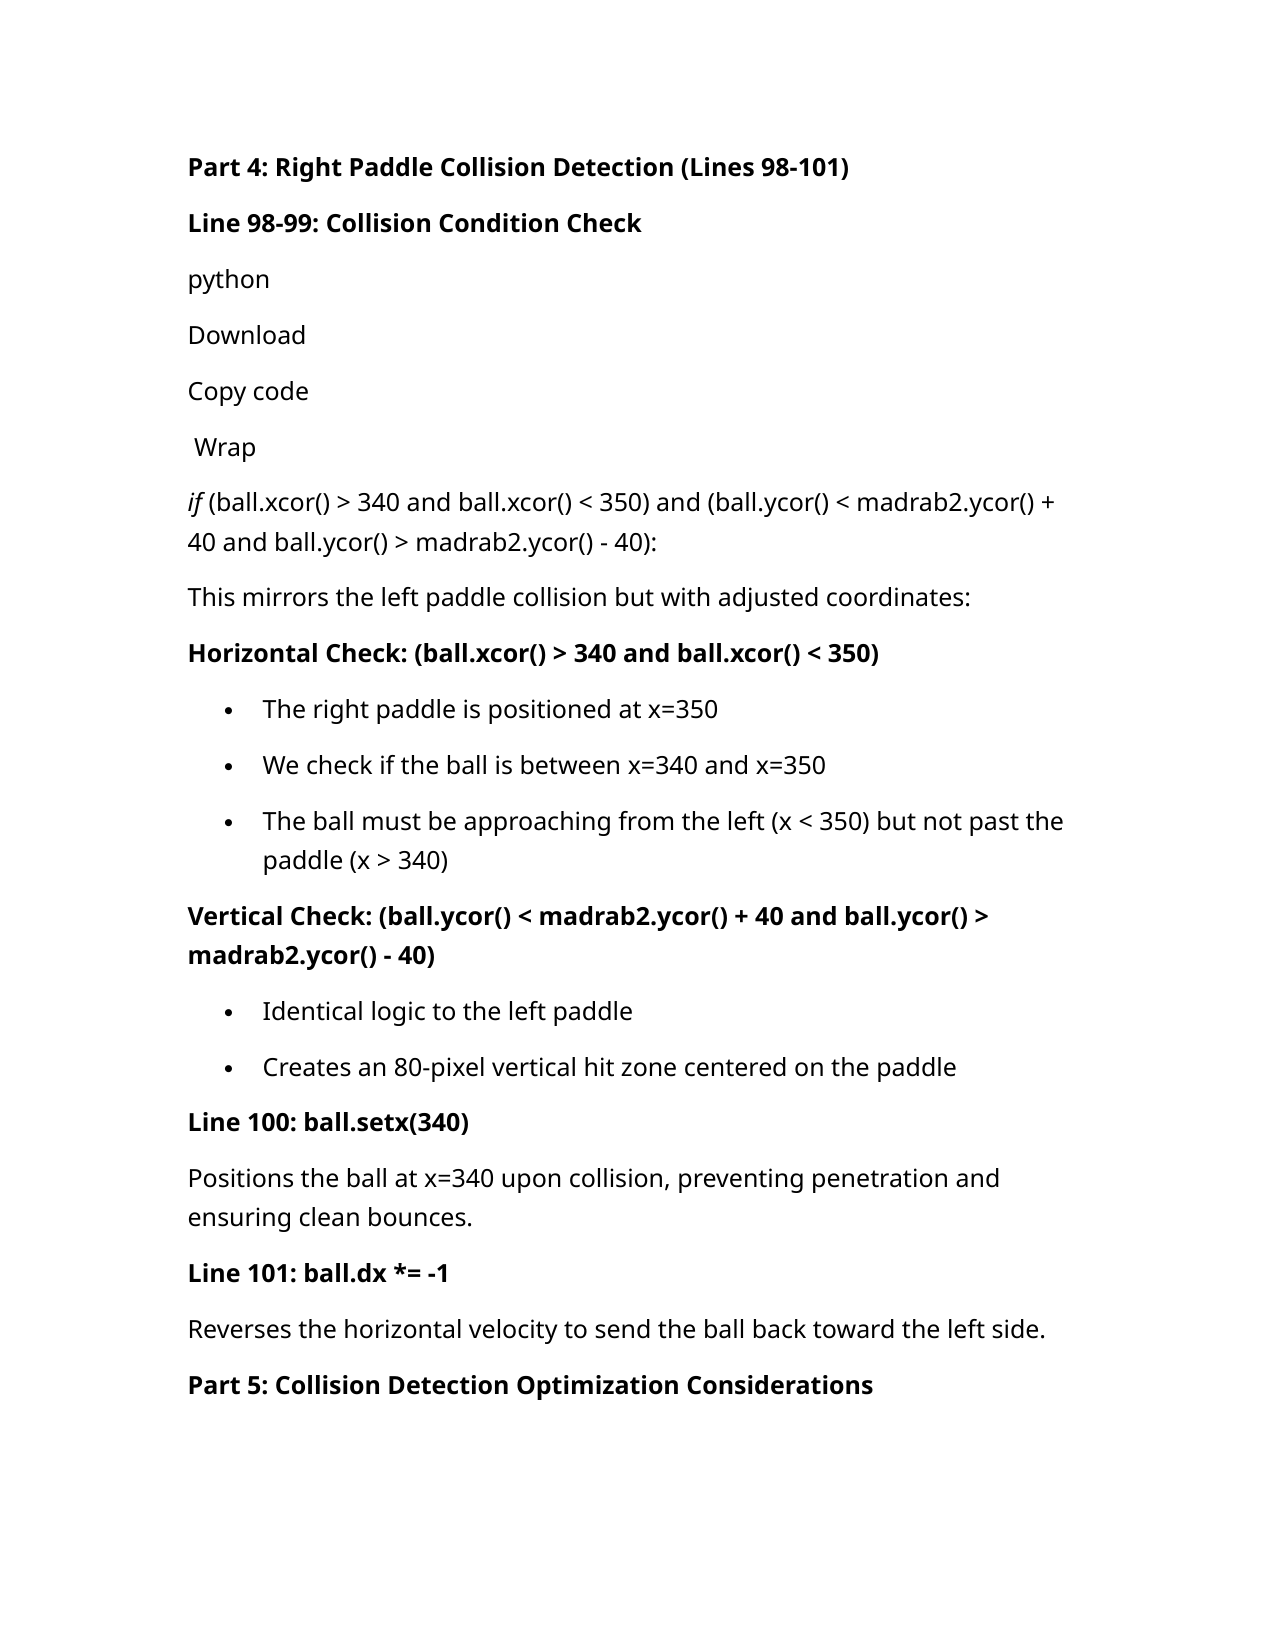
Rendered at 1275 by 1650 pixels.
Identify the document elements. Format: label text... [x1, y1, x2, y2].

text Part 5: Collision Detection Optimization Considerations [187, 1367, 1087, 1402]
list The right paddle is positioned at x=350 [225, 692, 1087, 726]
list Identical logic to the left paddle [225, 993, 1087, 1027]
list Creates an 80-pixel vertical hit zone centered on the paddle [225, 1049, 1087, 1083]
text Part 4: Right Paddle Collision Detection (Lines 98-101) [187, 150, 1087, 184]
text Download [187, 317, 1087, 352]
list We check if the ball is between x=340 and x=350 [225, 747, 1087, 782]
text Line 98-99: Collision Condition Check [187, 206, 1087, 240]
text Copy code [187, 373, 1087, 407]
text Wrap [187, 429, 1087, 463]
text Horizontal Check: (ball.xcor() > 340 and ball.xcor() < 350) [187, 636, 1087, 670]
text Positions the ball at x=340 upon collision, preventing penetration and ensuring clean bounces. [187, 1161, 1087, 1234]
text Line 100: ball.setx(340) [187, 1105, 1087, 1139]
text Reverses the horizontal velocity to send the ball back toward the left side. [187, 1312, 1087, 1346]
text if (ball.xcor() > 340 and ball.xcor() < 350) and (ball.ycor() < madrab2.ycor() + 40 and ball.ycor() > madrab2.ycor() - 40): [187, 485, 1087, 558]
text Line 101: ball.dx *= -1 [187, 1256, 1087, 1290]
text This mirrors the left paddle collision but with adjusted coordinates: [187, 580, 1087, 614]
list The ball must be approaching from the left (x < 350) but not past the paddle (x > 340) [225, 803, 1087, 877]
text Vertical Check: (ball.ycor() < madrab2.ycor() + 40 and ball.ycor() > madrab2.ycor() - 40) [187, 898, 1087, 972]
text python [187, 262, 1087, 296]
